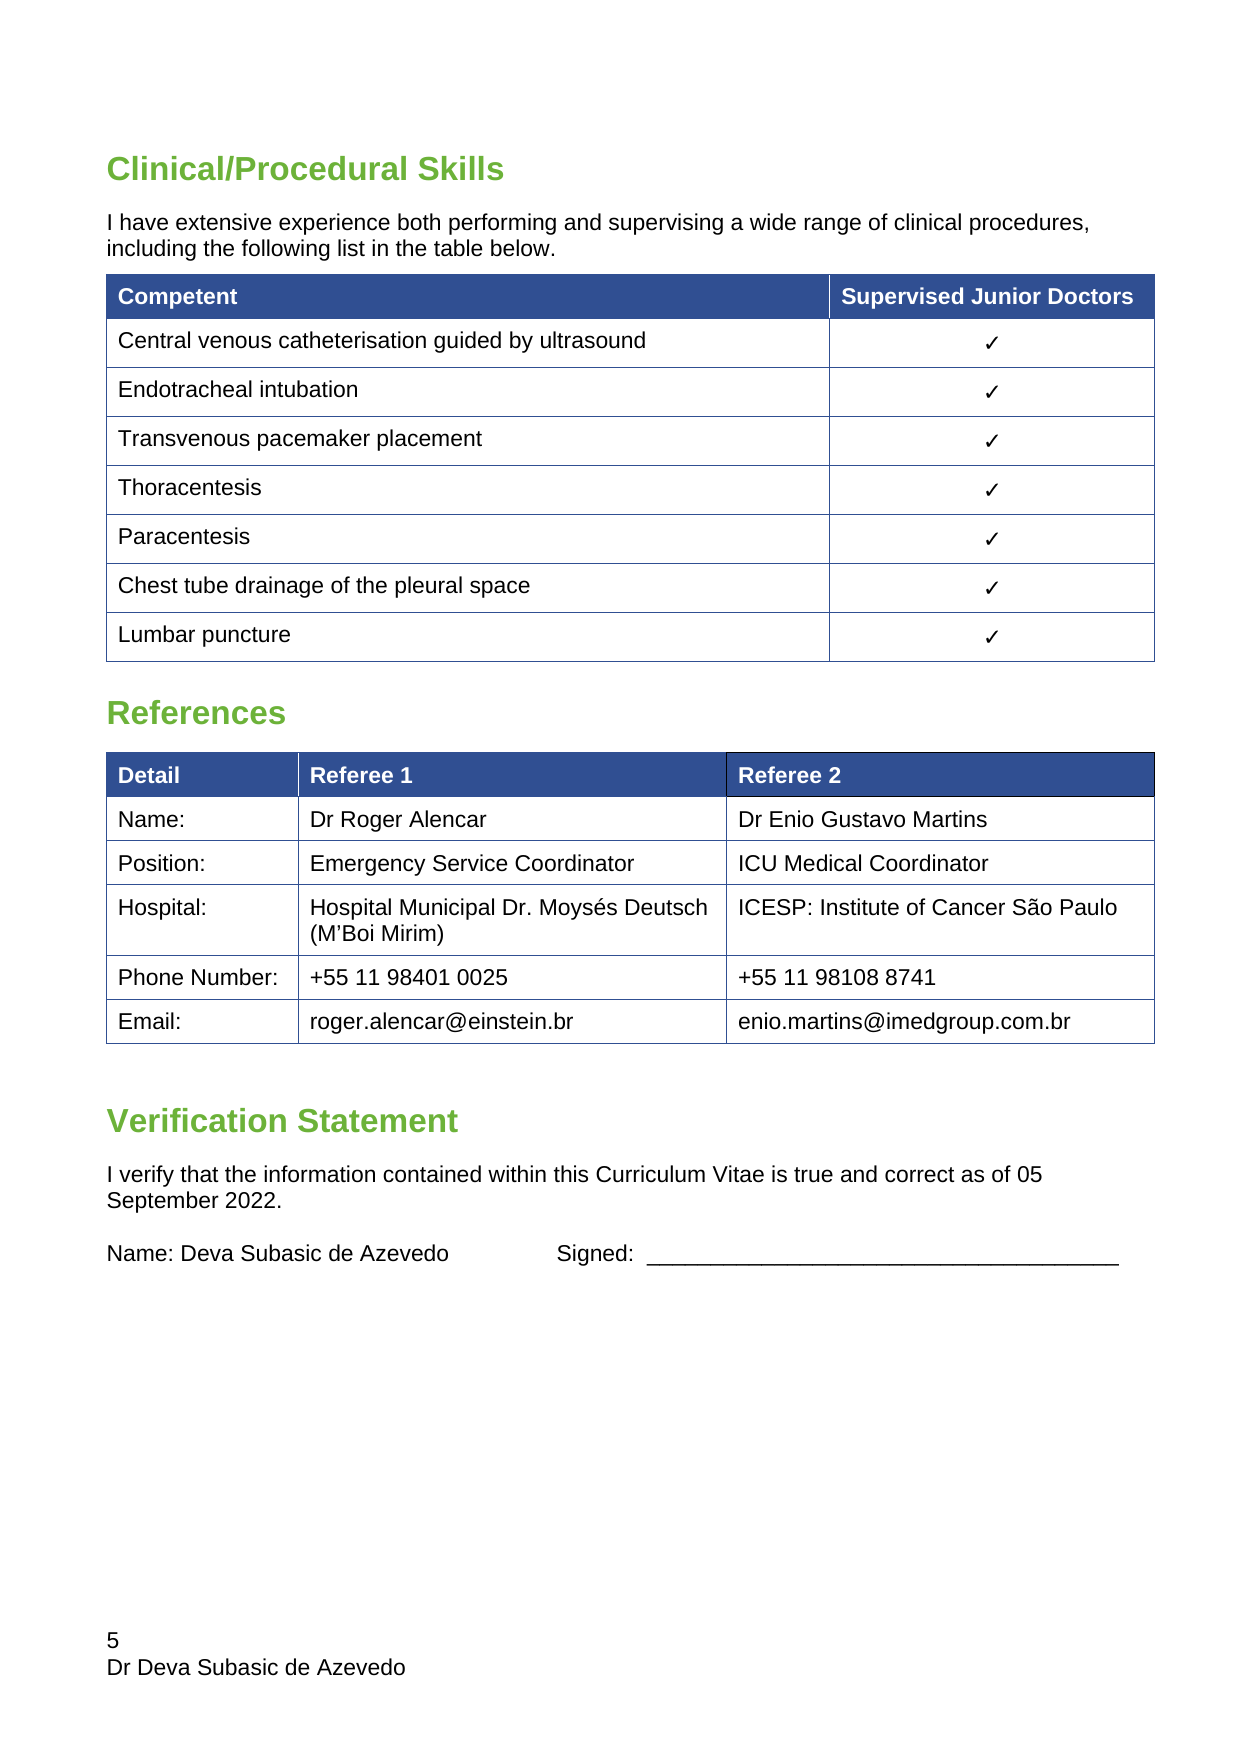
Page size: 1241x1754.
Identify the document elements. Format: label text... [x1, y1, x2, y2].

text I verify that the information contained within this Curriculum Vitae is true and correct as of 05 September 2022. [106, 1161, 1152, 1213]
table_cell Phone Number: [107, 956, 298, 999]
table_header Supervised Junior Doctors [830, 275, 1154, 318]
table_cell roger.alencar@einstein.br [299, 1000, 726, 1043]
table_cell ICU Medical Coordinator [727, 841, 1154, 884]
table_cell ✓ [830, 564, 1154, 612]
table_cell Emergency Service Coordinator [299, 841, 726, 884]
table_header Detail [107, 753, 298, 796]
table_header Referee 1 [299, 753, 726, 796]
table_cell Central venous catheterisation guided by ultrasound [107, 319, 829, 367]
table_cell Dr Enio Gustavo Martins [727, 797, 1154, 840]
text Name: Deva Subasic de Azevedo Signed: _____________________________________ [106, 1240, 1152, 1266]
table_cell Hospital: [107, 885, 298, 955]
subtitle Verification Statement [106, 1102, 1152, 1140]
table_cell Lumbar puncture [107, 613, 829, 661]
table_cell ✓ [830, 466, 1154, 514]
table_cell ✓ [830, 319, 1154, 367]
table_cell Endotracheal intubation [107, 368, 829, 416]
table_header Competent [107, 275, 829, 318]
table_cell Hospital Municipal Dr. Moysés Deutsch (M’Boi Mirim) [299, 885, 726, 955]
subtitle Clinical/Procedural Skills [106, 149, 1152, 188]
table_cell ✓ [830, 417, 1154, 465]
table_cell Email: [107, 1000, 298, 1043]
table_cell ✓ [830, 368, 1154, 416]
table_cell Transvenous pacemaker placement [107, 417, 829, 465]
table_cell ✓ [830, 515, 1154, 563]
table_cell Dr Roger Alencar [299, 797, 726, 840]
table_cell Thoracentesis [107, 466, 829, 514]
table_cell +55 11 98108 8741 [727, 956, 1154, 999]
table_cell ✓ [830, 613, 1154, 661]
table_cell +55 11 98401 0025 [299, 956, 726, 999]
table_cell Name: [107, 797, 298, 840]
text I have extensive experience both performing and supervising a wide range of clinical procedures, including the following list in the table below. [106, 209, 1152, 261]
table_cell Position: [107, 841, 298, 884]
table_header Referee 2 [727, 753, 1154, 796]
table_cell ICESP: Institute of Cancer São Paulo [727, 885, 1154, 955]
table_cell Paracentesis [107, 515, 829, 563]
subtitle References [106, 693, 1152, 731]
table_cell enio.martins@imedgroup.com.br [727, 1000, 1154, 1043]
table_cell Chest tube drainage of the pleural space [107, 564, 829, 612]
